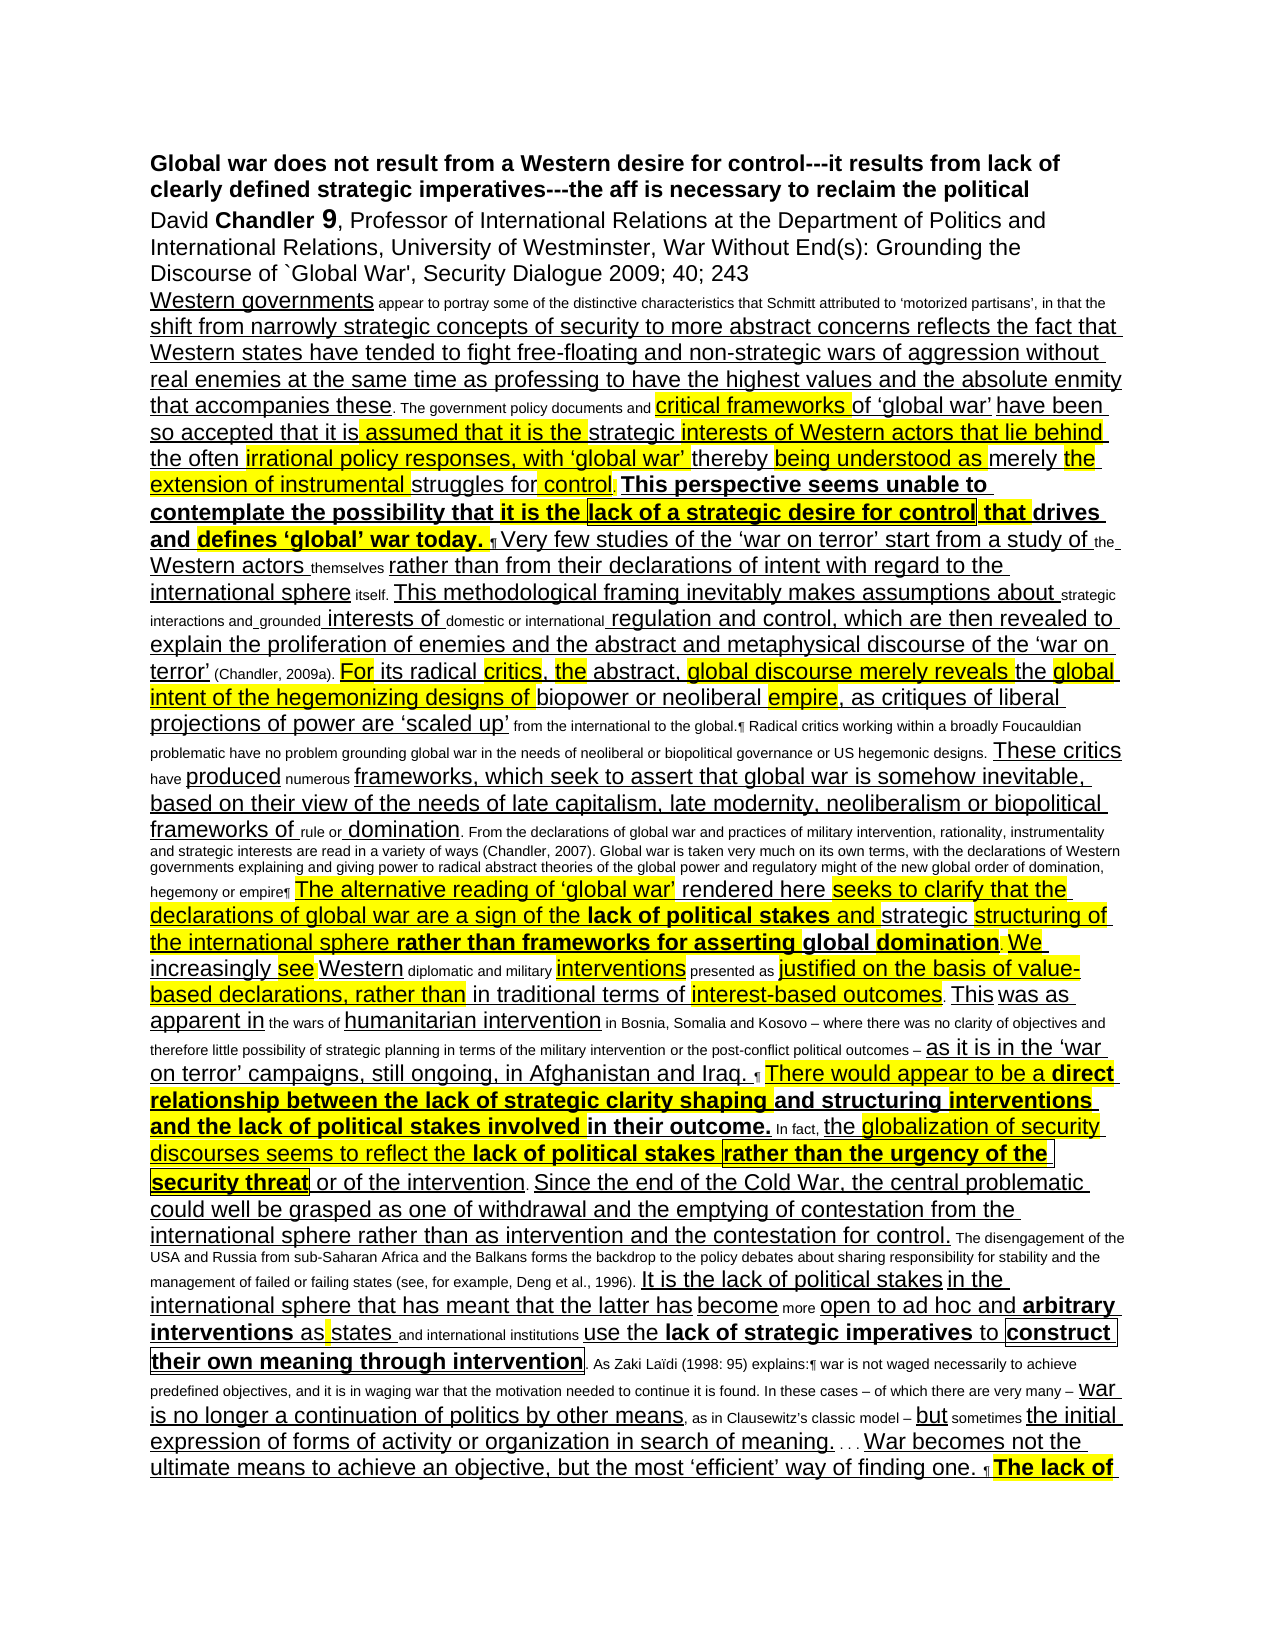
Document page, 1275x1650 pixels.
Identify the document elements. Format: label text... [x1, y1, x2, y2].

subtitle Global war does not result from a Western desire for control---it results from lack of clearly defined strategic imperatives---the aff is necessary to reclaim the political [150, 150, 1125, 203]
text David Chandler 9, Professor of International Relations at the Department of Politics and International Relations, University of Westminster, War Without End(s): Grounding the Discourse of `Global War', Security Dialogue 2009; 40; 243 [150, 203, 1125, 287]
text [150, 287, 1125, 1481]
